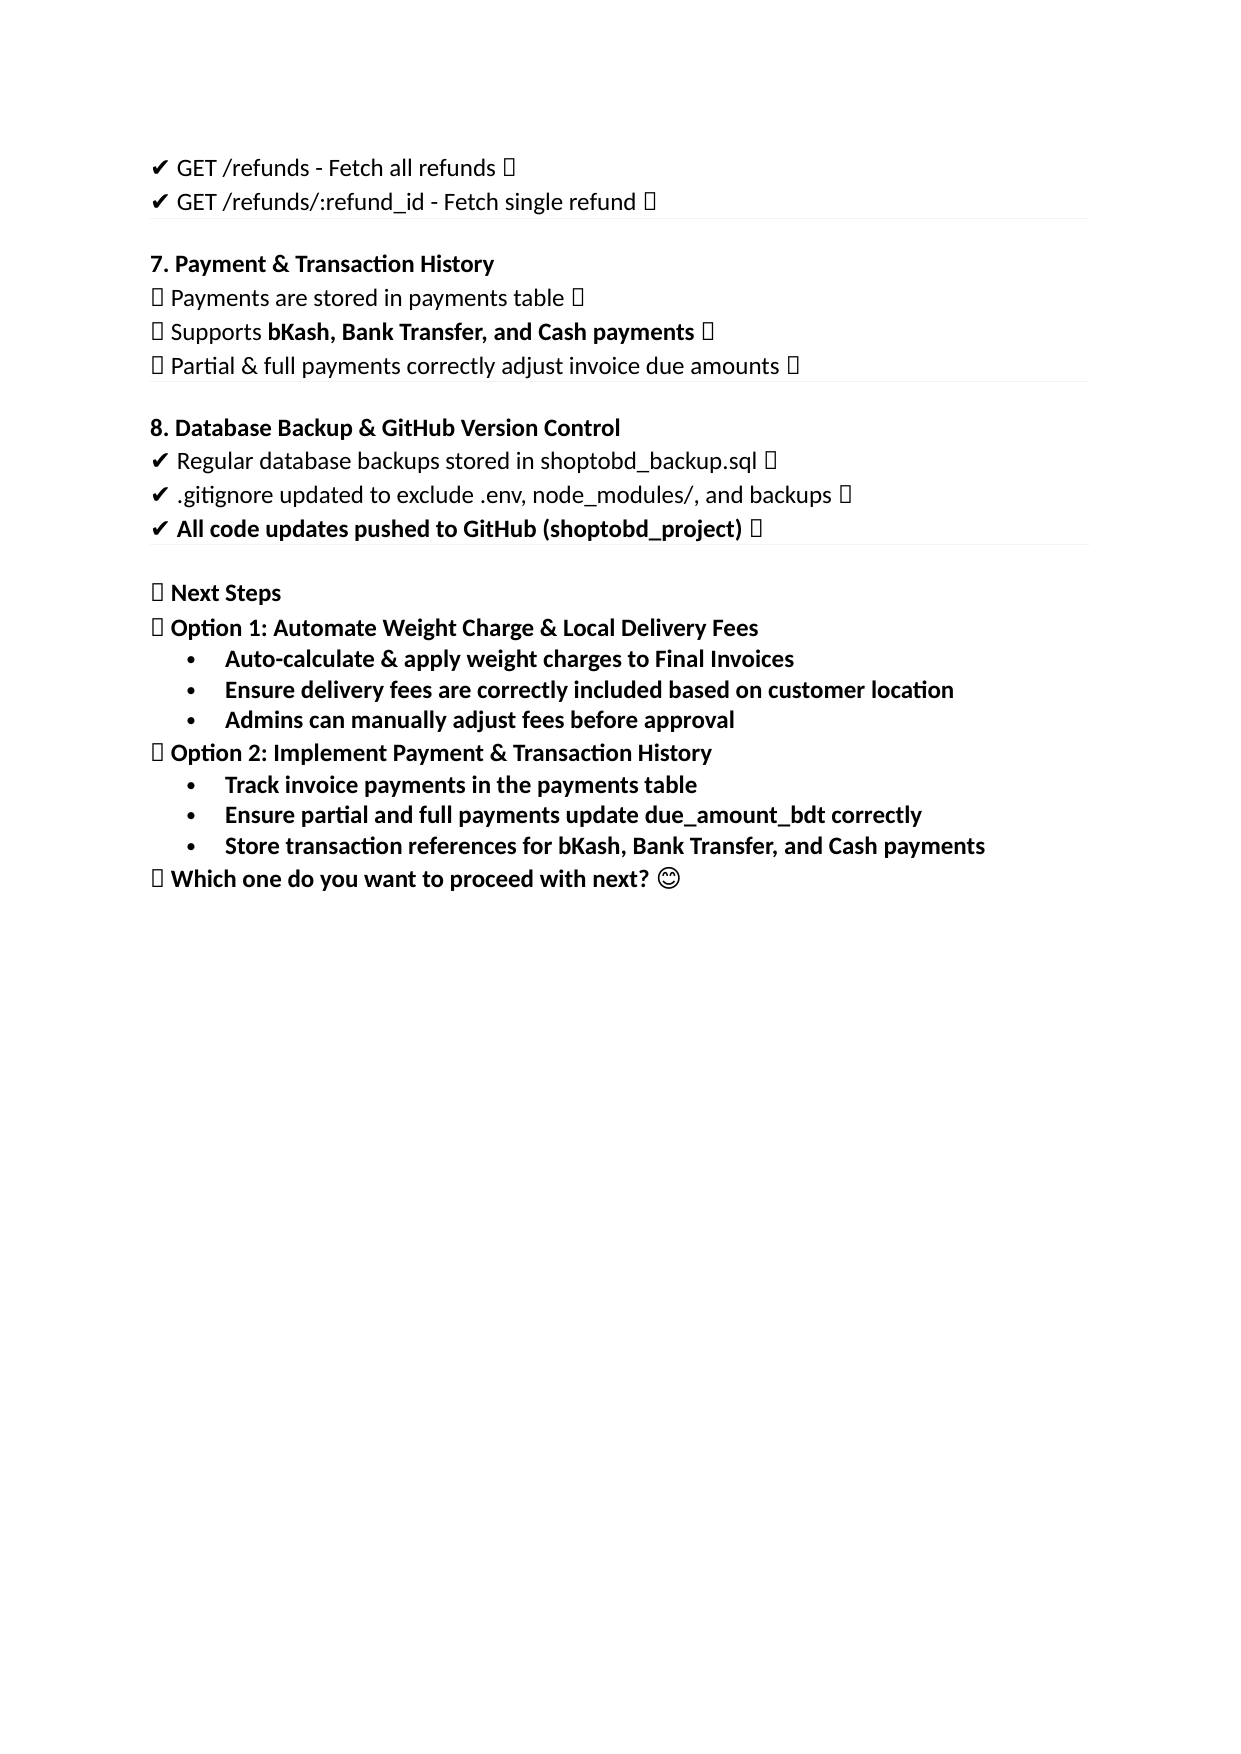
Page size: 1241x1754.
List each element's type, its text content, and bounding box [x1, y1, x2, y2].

list Admins can manually adjust fees before approval [187, 704, 1090, 735]
text 💡 Option 1: Automate Weight Charge & Local Delivery Fees [150, 609, 1090, 643]
text 💪 Option 2: Implement Payment & Transaction History [150, 735, 1090, 769]
text ✅ Payments are stored in payments table ✅ ✅ Supports bKash, Bank Transfer, and Cash payments ✅ ✅ Partial & full payments correctly adjust invoice due amounts ✅ [150, 279, 1090, 381]
text ✅ Next Steps [150, 575, 1090, 609]
list Track invoice payments in the payments table [187, 769, 1090, 799]
text 📌 Which one do you want to proceed with next? 🚀😊 [150, 860, 1090, 894]
list Ensure partial and full payments update due_amount_bdt correctly [187, 799, 1090, 830]
list Store transaction references for bKash, Bank Transfer, and Cash payments [187, 830, 1090, 860]
text ✔ Regular database backups stored in shoptobd_backup.sql ✅ ✔ .gitignore updated to exclude .env, node_modules/, and backups ✅ ✔ All code updates pushed to GitHub (shoptobd_project) ✅ [150, 442, 1090, 544]
list Ensure delivery fees are correctly included based on customer location [187, 674, 1090, 704]
text 7. Payment & Transaction History [150, 249, 1090, 279]
text 8. Database Backup & GitHub Version Control [150, 412, 1090, 442]
list Auto-calculate & apply weight charges to Final Invoices [187, 643, 1090, 674]
